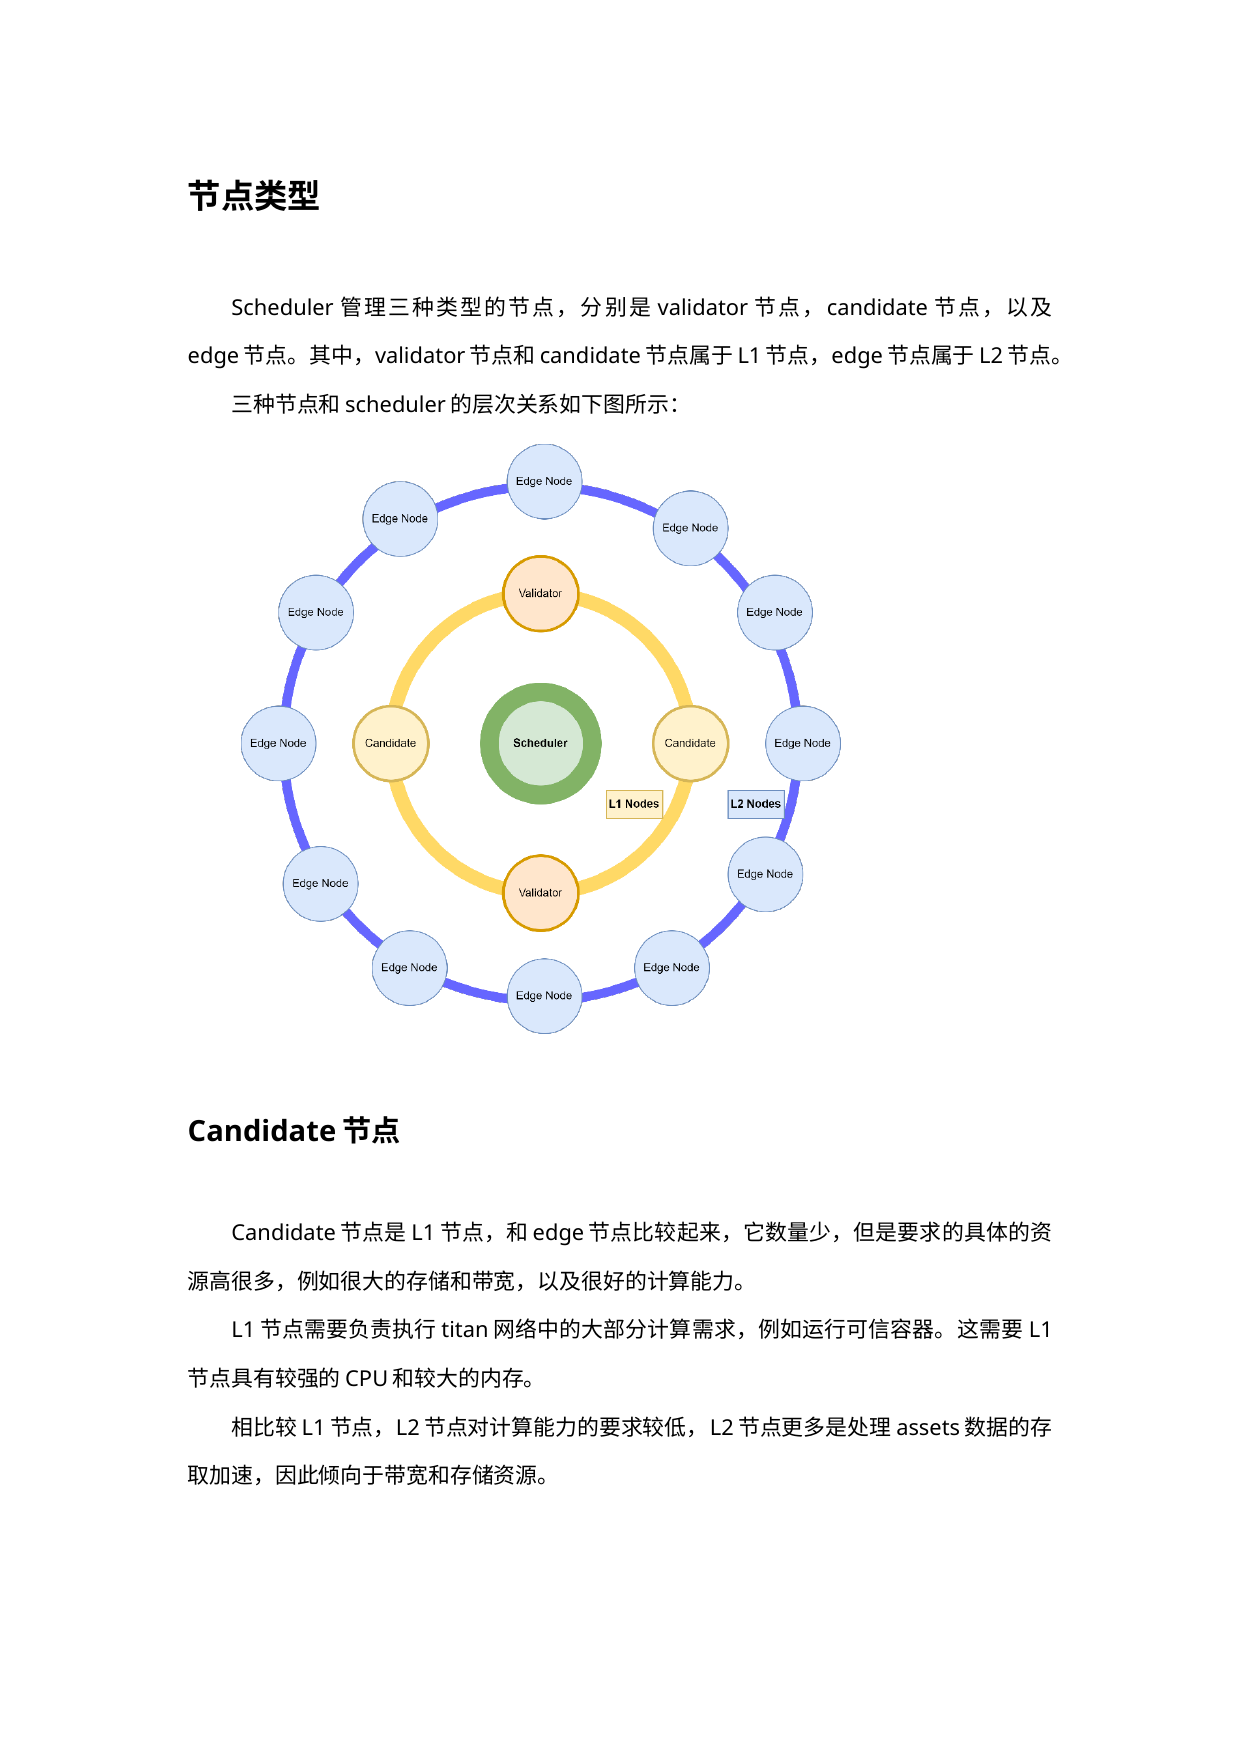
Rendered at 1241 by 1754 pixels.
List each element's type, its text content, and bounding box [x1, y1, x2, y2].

subtitle 节点类型 [187, 162, 1053, 227]
subtitle Candidate节点 [187, 1096, 1053, 1161]
text 相比较L1节点，L2节点对计算能力的要求较低，L2节点更多是处理assets数据的存取加速，因此倾向于带宽和存储资源。 [187, 1409, 1053, 1490]
text Scheduler管理三种类型的节点，分别是validator节点，candidate节点，以及edge节点。其中，validator节点和candidate节点属于L1节点，edge节点属于L2节点。 [187, 289, 1053, 370]
text 三种节点和scheduler的层次关系如下图所示： [187, 386, 1053, 419]
picture [231, 434, 850, 1043]
text L1节点需要负责执行titan网络中的大部分计算需求，例如运行可信容器。这需要L1节点具有较强的CPU和较大的内存。 [187, 1312, 1053, 1393]
text Candidate节点是L1节点，和edge节点比较起来，它数量少，但是要求的具体的资源高很多，例如很大的存储和带宽，以及很好的计算能力。 [187, 1215, 1053, 1296]
